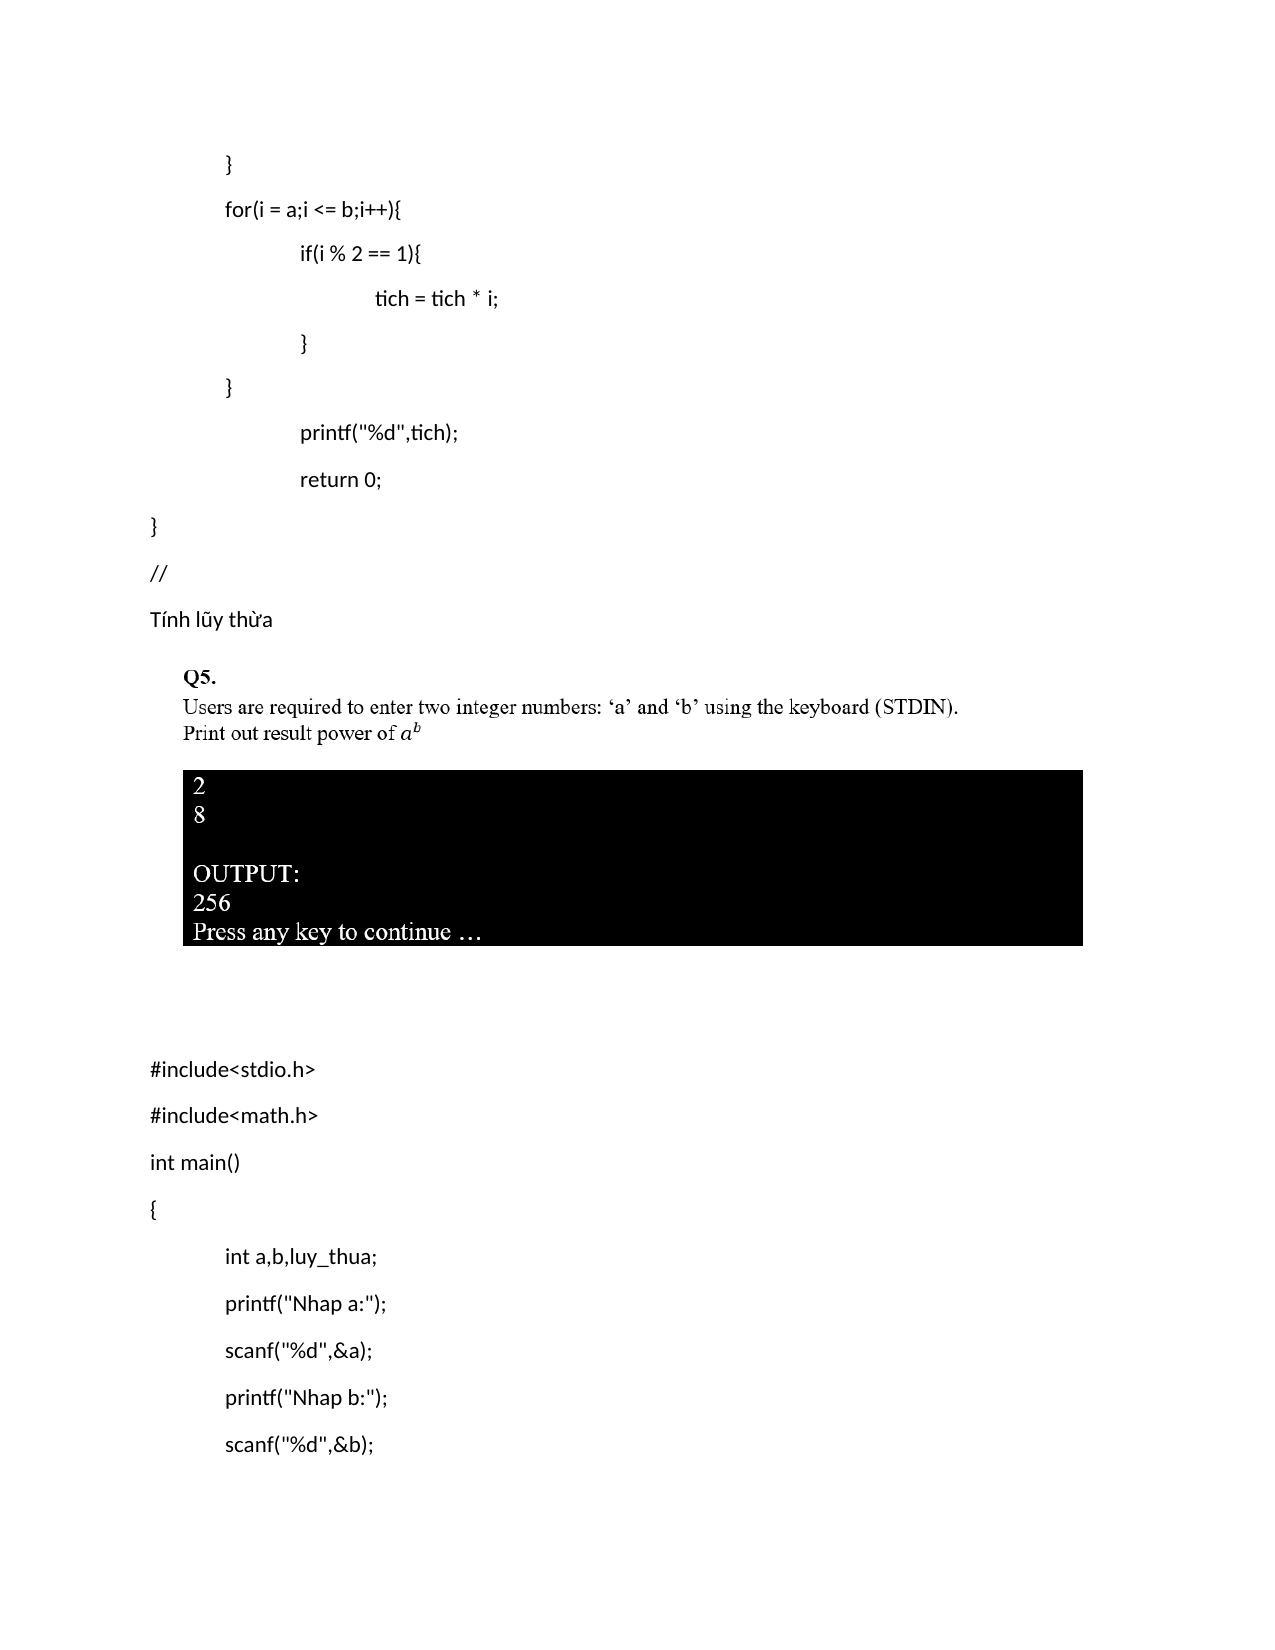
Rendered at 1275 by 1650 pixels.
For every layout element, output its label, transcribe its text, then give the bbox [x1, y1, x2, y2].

text int a,b,luy_thua; [150, 1242, 1125, 1270]
text { [150, 1195, 1125, 1223]
text } [150, 150, 1125, 178]
text if(i % 2 == 1){ [150, 239, 1125, 267]
text #include<math.h> [150, 1102, 1125, 1129]
picture [150, 652, 1125, 1036]
text // [150, 559, 1125, 587]
text return 0; [150, 465, 1125, 493]
text printf("Nhap b:"); [150, 1383, 1125, 1411]
text for(i = a;i <= b;i++){ [150, 195, 1125, 223]
text } [150, 373, 1125, 401]
text } [150, 512, 1125, 540]
text printf("%d",tich); [150, 418, 1125, 446]
text Tính lũy thừa [150, 606, 1125, 634]
text scanf("%d",&a); [150, 1336, 1125, 1364]
text printf("Nhap a:"); [150, 1289, 1125, 1317]
text scanf("%d",&b); [150, 1430, 1125, 1458]
text int main() [150, 1148, 1125, 1176]
text #include<stdio.h> [150, 1055, 1125, 1083]
text tich = tich * i; [150, 284, 1125, 312]
text } [150, 329, 1125, 357]
